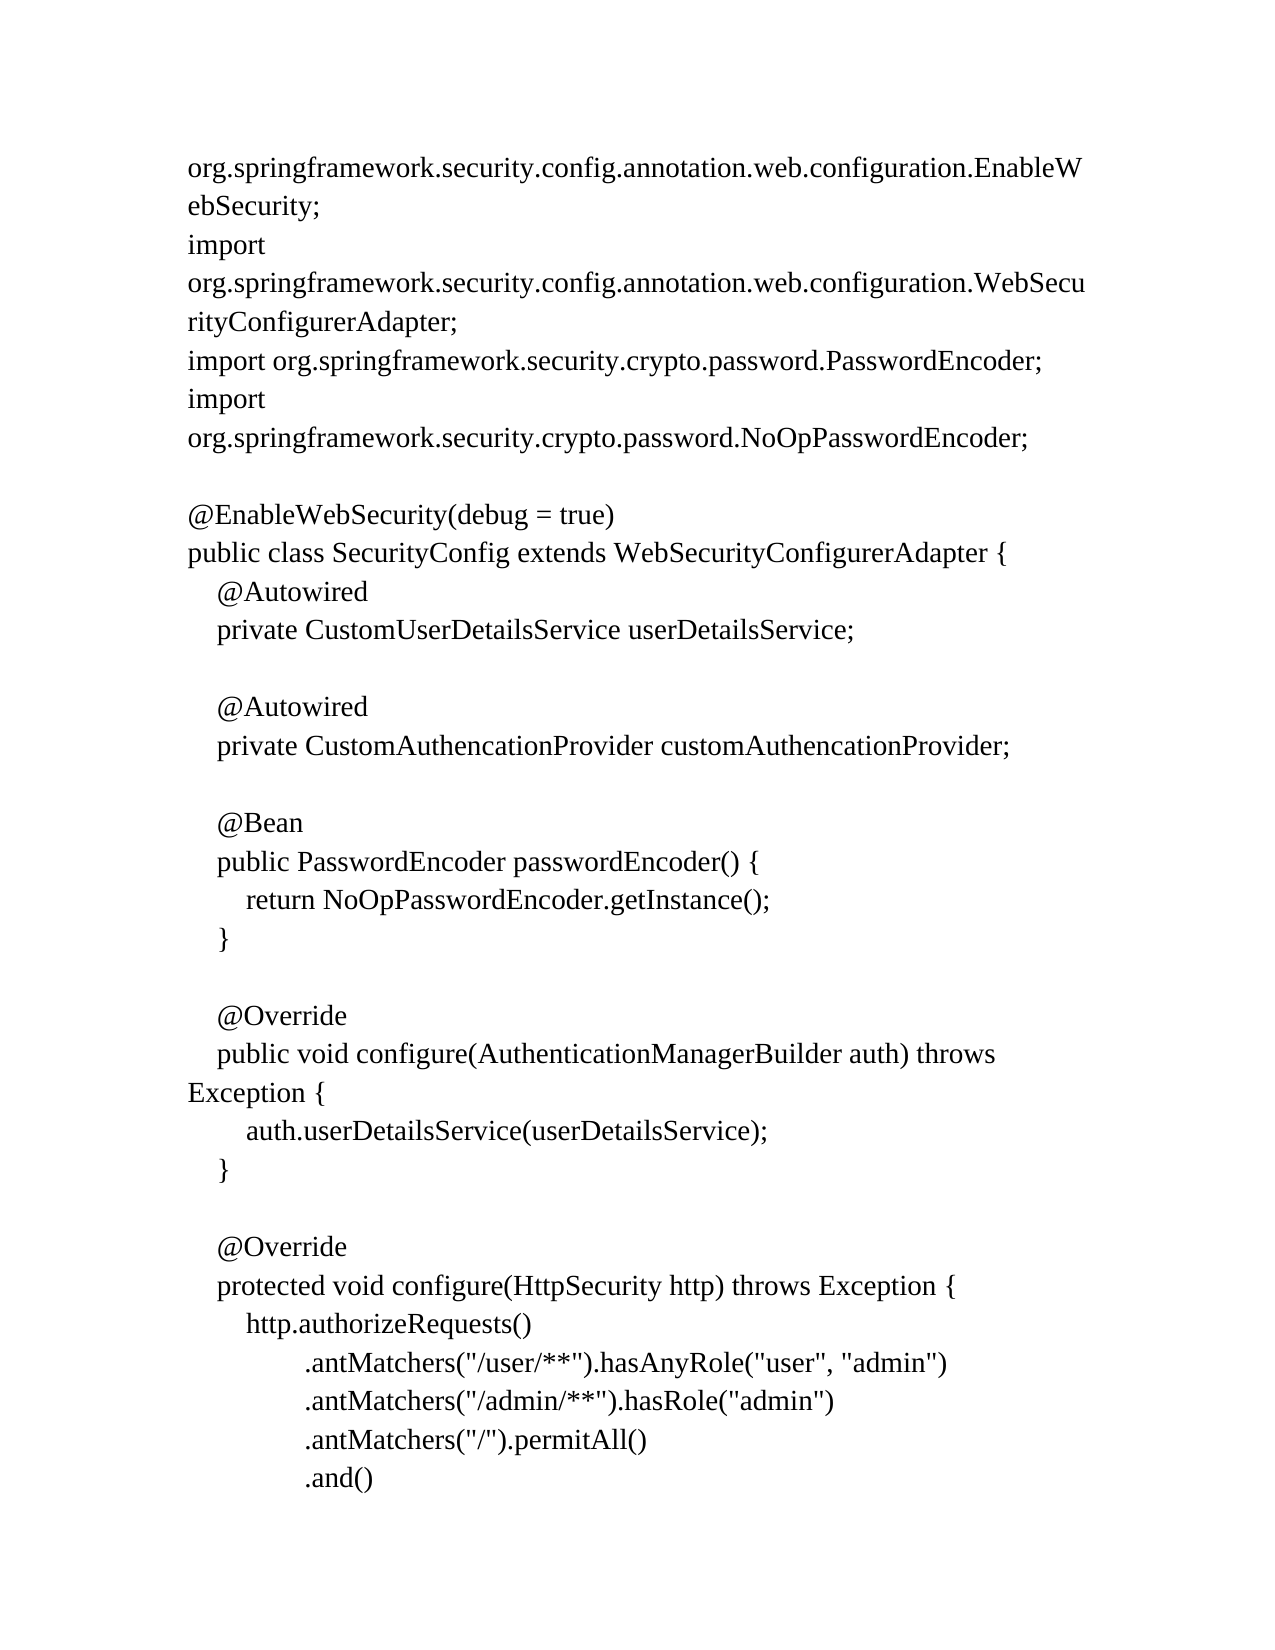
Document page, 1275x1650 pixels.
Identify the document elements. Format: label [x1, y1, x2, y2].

text [187, 150, 1087, 1494]
